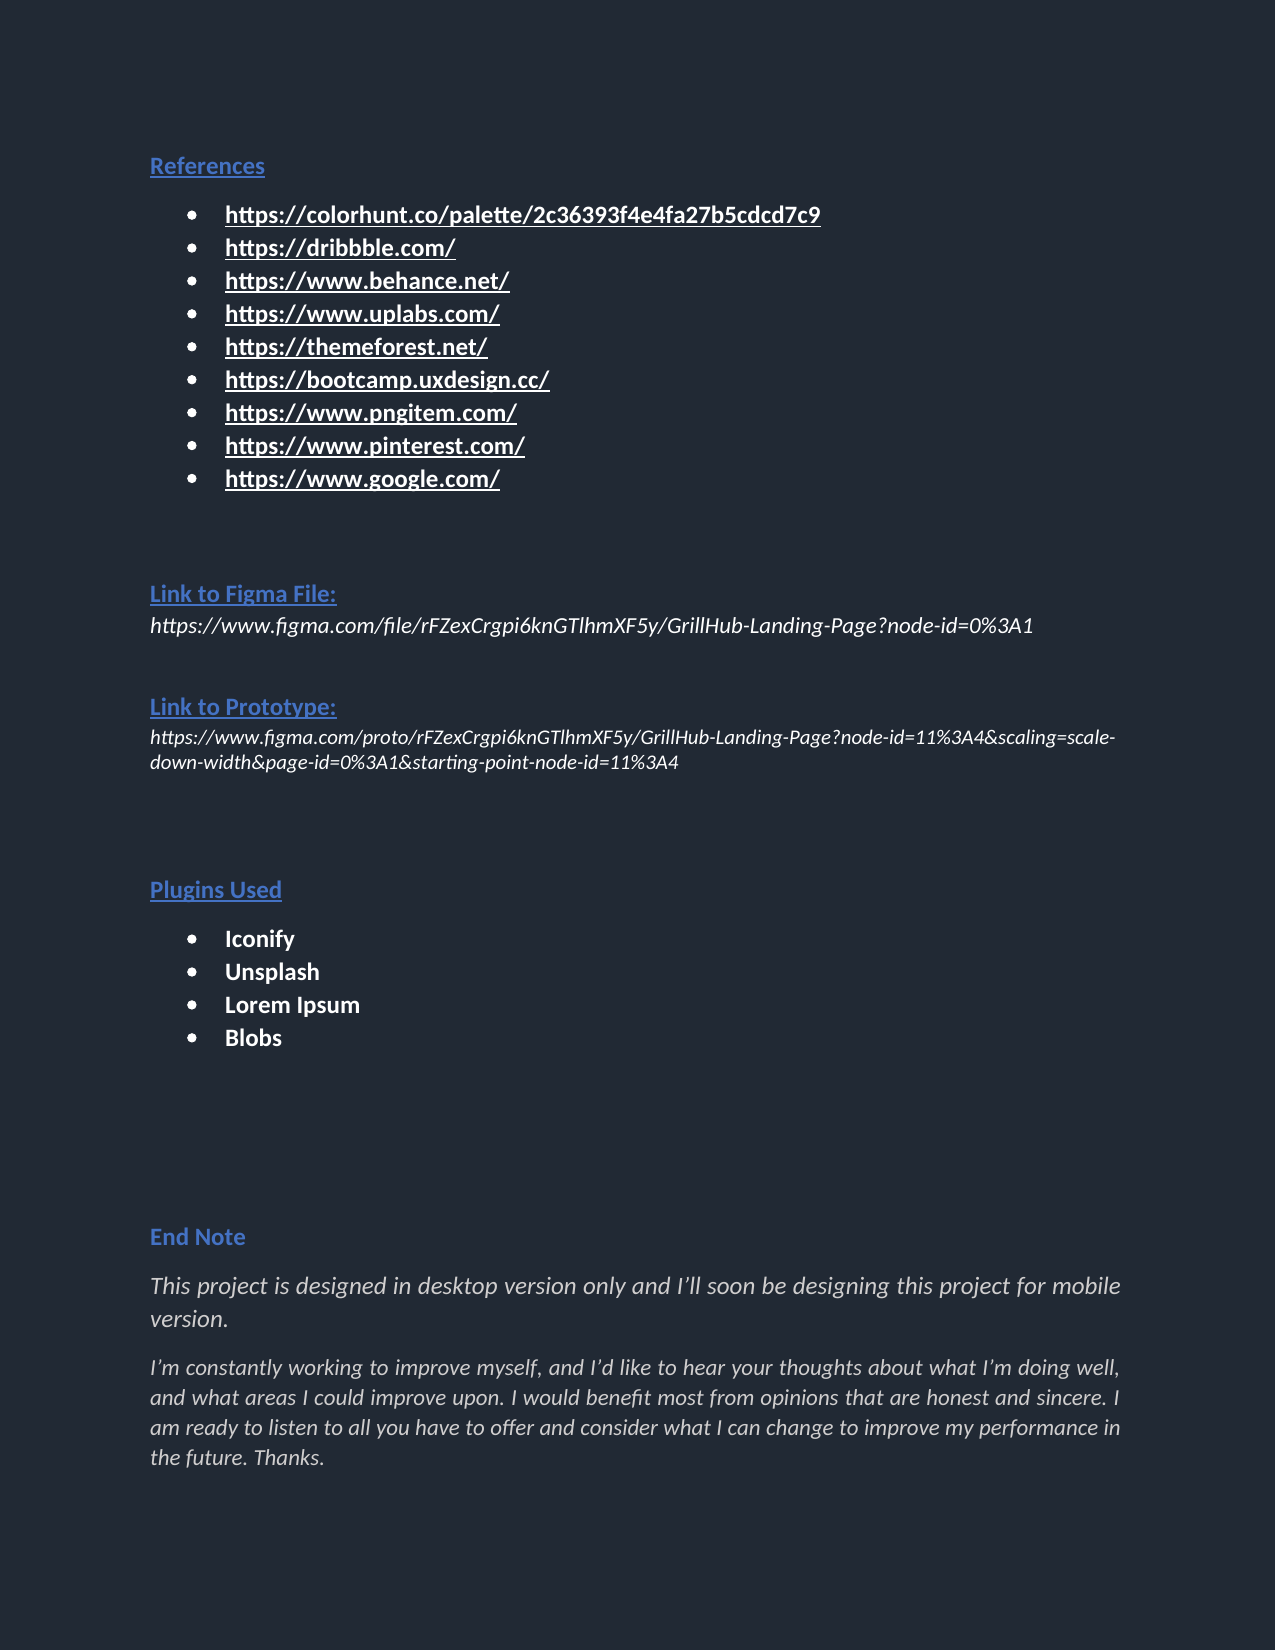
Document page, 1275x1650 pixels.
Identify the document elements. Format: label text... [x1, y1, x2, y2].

text Link to Prototype: [150, 691, 1125, 722]
list Iconify [187, 923, 1125, 954]
text This project is designed in desktop version only and I’ll soon be designing this project for mobile version. [150, 1270, 1125, 1334]
list Blobs [187, 1022, 1125, 1053]
list https://themeforest.net/ [187, 331, 1125, 362]
text Link to Figma File: [150, 578, 1125, 609]
text References [150, 150, 1125, 181]
text https://www.figma.com/file/rFZexCrgpi6knGTlhmXF5y/GrillHub-Landing-Page?node-id=0%3A1 [150, 611, 1125, 639]
list Unsplash [187, 956, 1125, 987]
list https://bootcamp.uxdesign.cc/ [187, 364, 1125, 395]
text https://www.figma.com/proto/rFZexCrgpi6knGTlhmXF5y/GrillHub-Landing-Page?node-id=11%3A4&scaling=scale-down-width&page-id=0%3A1&starting-point-node-id=11%3A4 [150, 724, 1125, 775]
text End Note [150, 1221, 1125, 1251]
list https://colorhunt.co/palette/2c36393f4e4fa27b5cdcd7c9 [187, 199, 1125, 230]
text Plugins Used [150, 874, 1125, 904]
list https://www.pinterest.com/ [187, 430, 1125, 461]
list https://www.uplabs.com/ [187, 298, 1125, 329]
list https://www.google.com/ [187, 463, 1125, 493]
list Lorem Ipsum [187, 989, 1125, 1020]
list https://www.pngitem.com/ [187, 397, 1125, 428]
text I’m constantly working to improve myself, and I’d like to hear your thoughts about what I’m doing well, and what areas I could improve upon. I would benefit most from opinions that are honest and sincere. I am ready to listen to all you have to offer and consider what I can change to improve my performance in the future. Thanks. [150, 1353, 1125, 1471]
list https://dribbble.com/ [187, 232, 1125, 263]
list https://www.behance.net/ [187, 265, 1125, 296]
